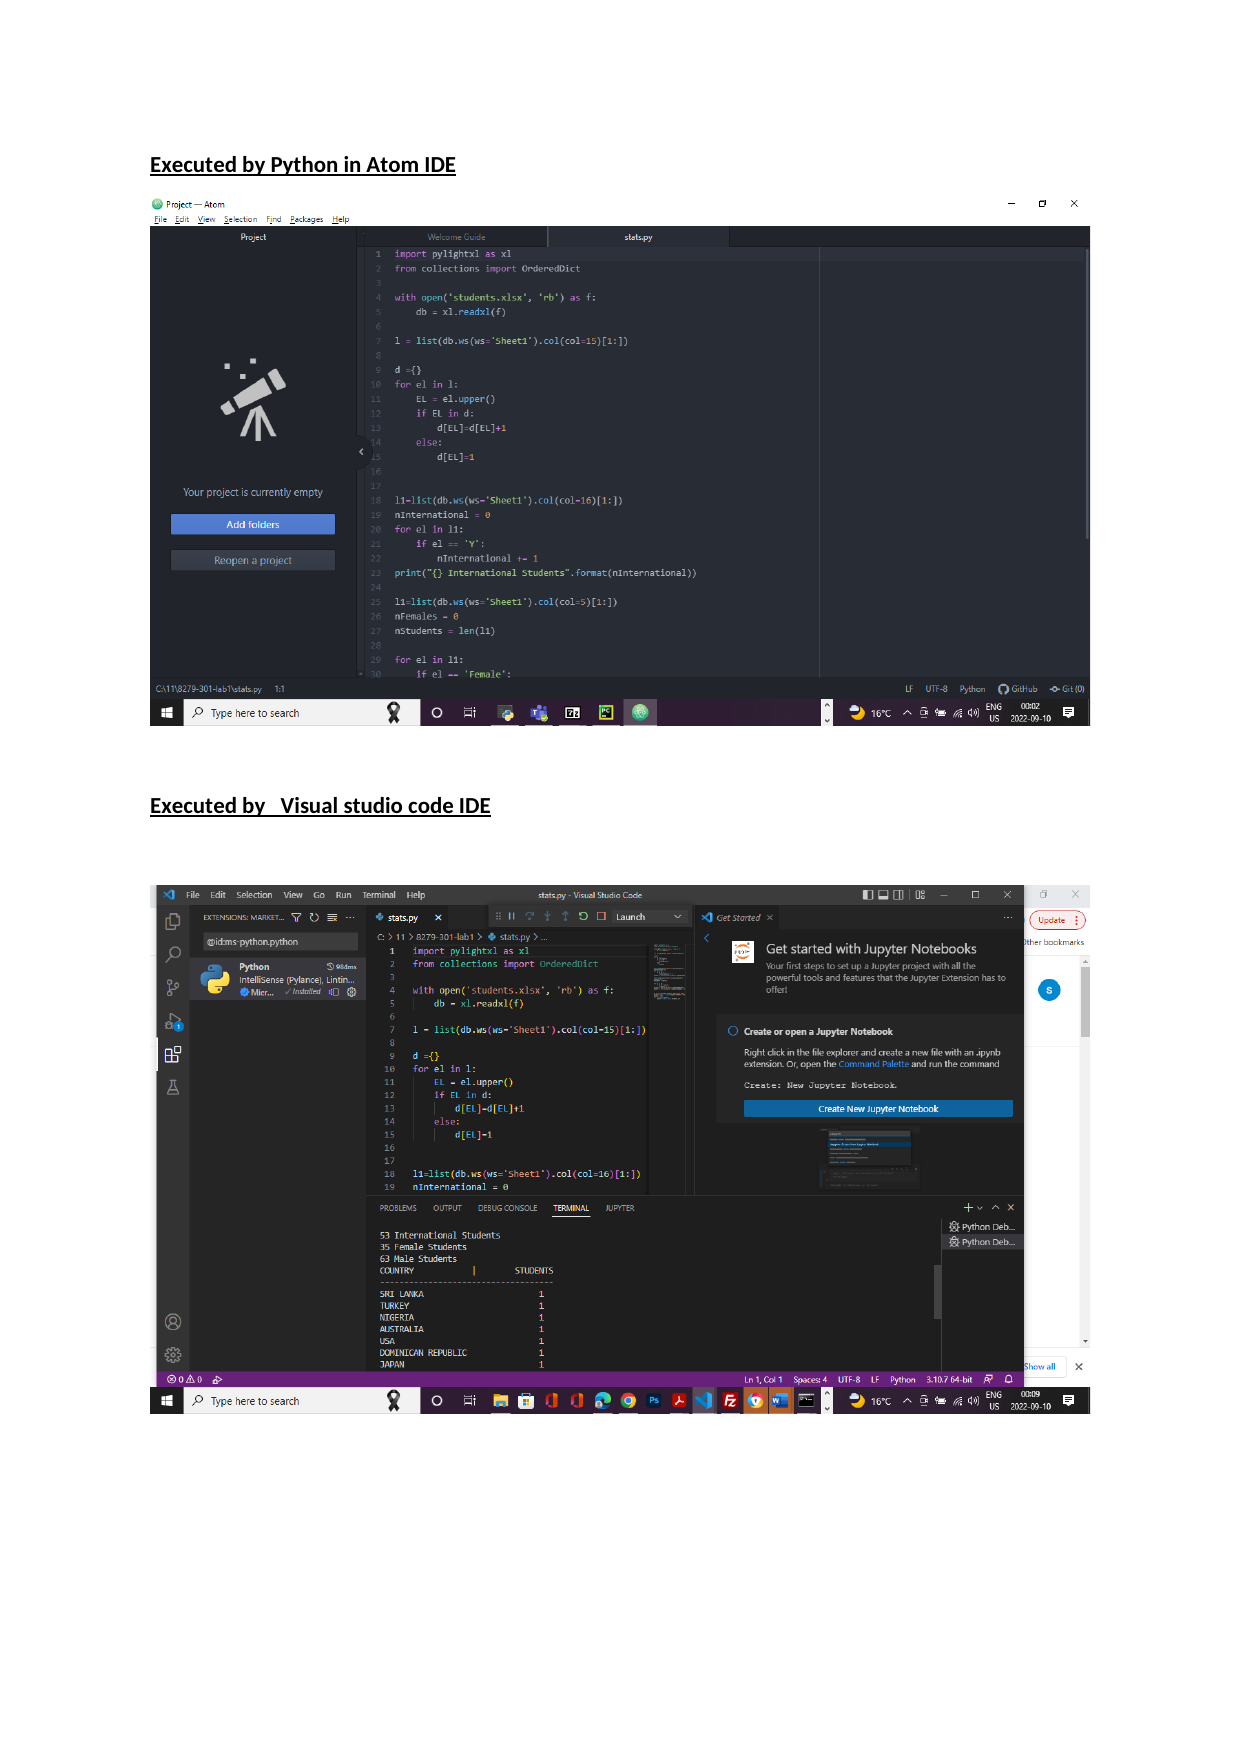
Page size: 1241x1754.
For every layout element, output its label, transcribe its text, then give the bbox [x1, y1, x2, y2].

text Executed by Python in Atom IDE [150, 150, 1090, 178]
picture [150, 885, 1091, 1414]
text Executed by Visual studio code IDE [150, 791, 1090, 819]
picture [150, 196, 1091, 726]
